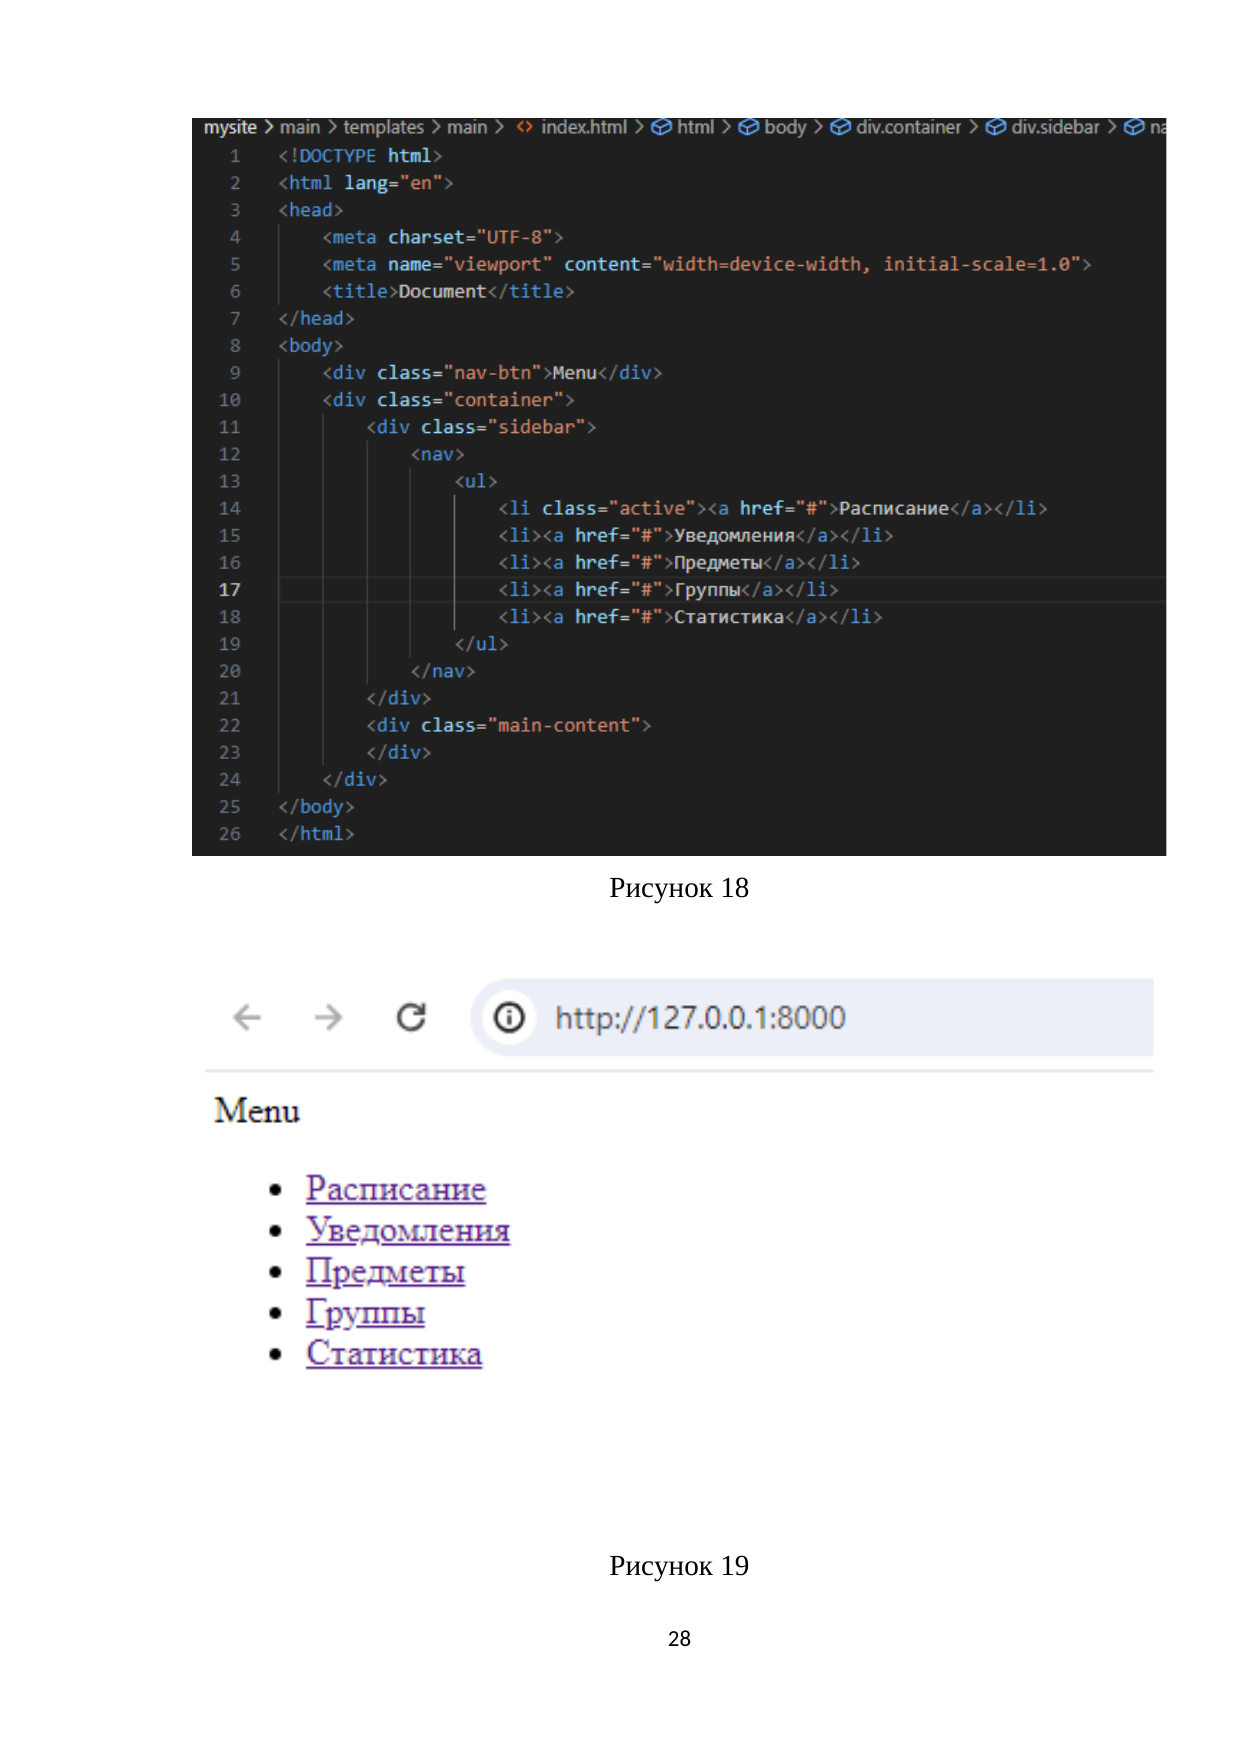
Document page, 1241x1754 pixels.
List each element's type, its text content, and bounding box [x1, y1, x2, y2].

text Рисунок 18 [177, 870, 1181, 903]
text Рисунок 19 [177, 1548, 1181, 1581]
picture [192, 118, 1167, 856]
picture [204, 970, 1154, 1534]
